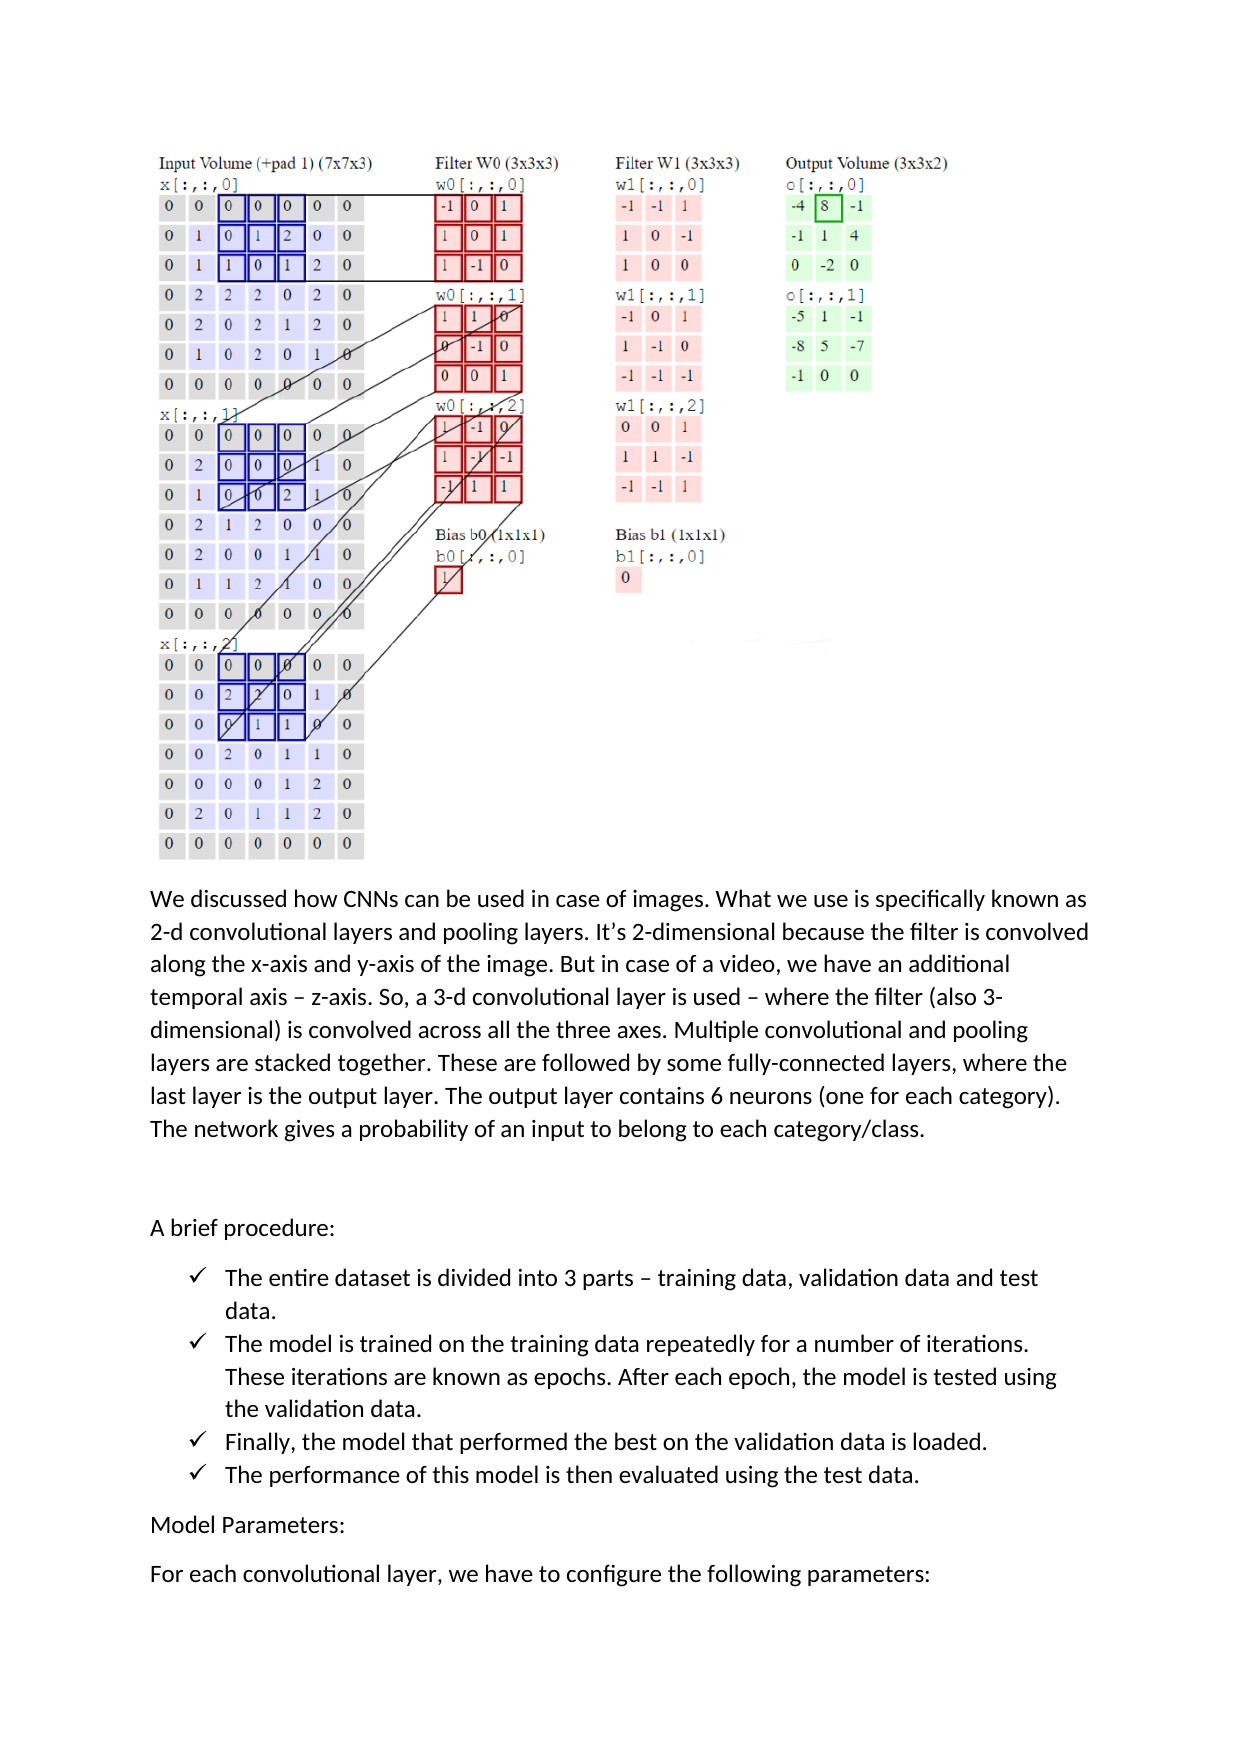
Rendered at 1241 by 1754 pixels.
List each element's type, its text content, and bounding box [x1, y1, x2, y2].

list Finally, the model that performed the best on the validation data is loaded. [187, 1427, 1090, 1457]
text For each convolutional layer, we have to configure the following parameters: [150, 1559, 1090, 1589]
text We discussed how CNNs can be used in case of images. What we use is specifically known as 2-d convolutional layers and pooling layers. It’s 2-dimensional because the filter is convolved along the x-axis and y-axis of the image. But in case of a video, we have an additional temporal axis – z-axis. So, a 3-d convolutional layer is used – where the filter (also 3-dimensional) is convolved across all the three axes. Multiple convolutional and pooling layers are stacked together. These are followed by some fully-connected layers, where the last layer is the output layer. The output layer contains 6 neurons (one for each category). The network gives a probability of an input to belong to each category/class. [150, 883, 1090, 1144]
text Model Parameters: [150, 1509, 1090, 1539]
list The entire dataset is divided into 3 parts – training data, validation data and test data. [187, 1262, 1090, 1325]
text A brief procedure: [150, 1212, 1090, 1243]
picture [150, 150, 954, 864]
list The model is trained on the training data repeatedly for a number of iterations. These iterations are known as epochs. After each epoch, the model is tested using the validation data. [187, 1328, 1090, 1424]
list The performance of this model is then evaluated using the test data. [187, 1459, 1090, 1490]
